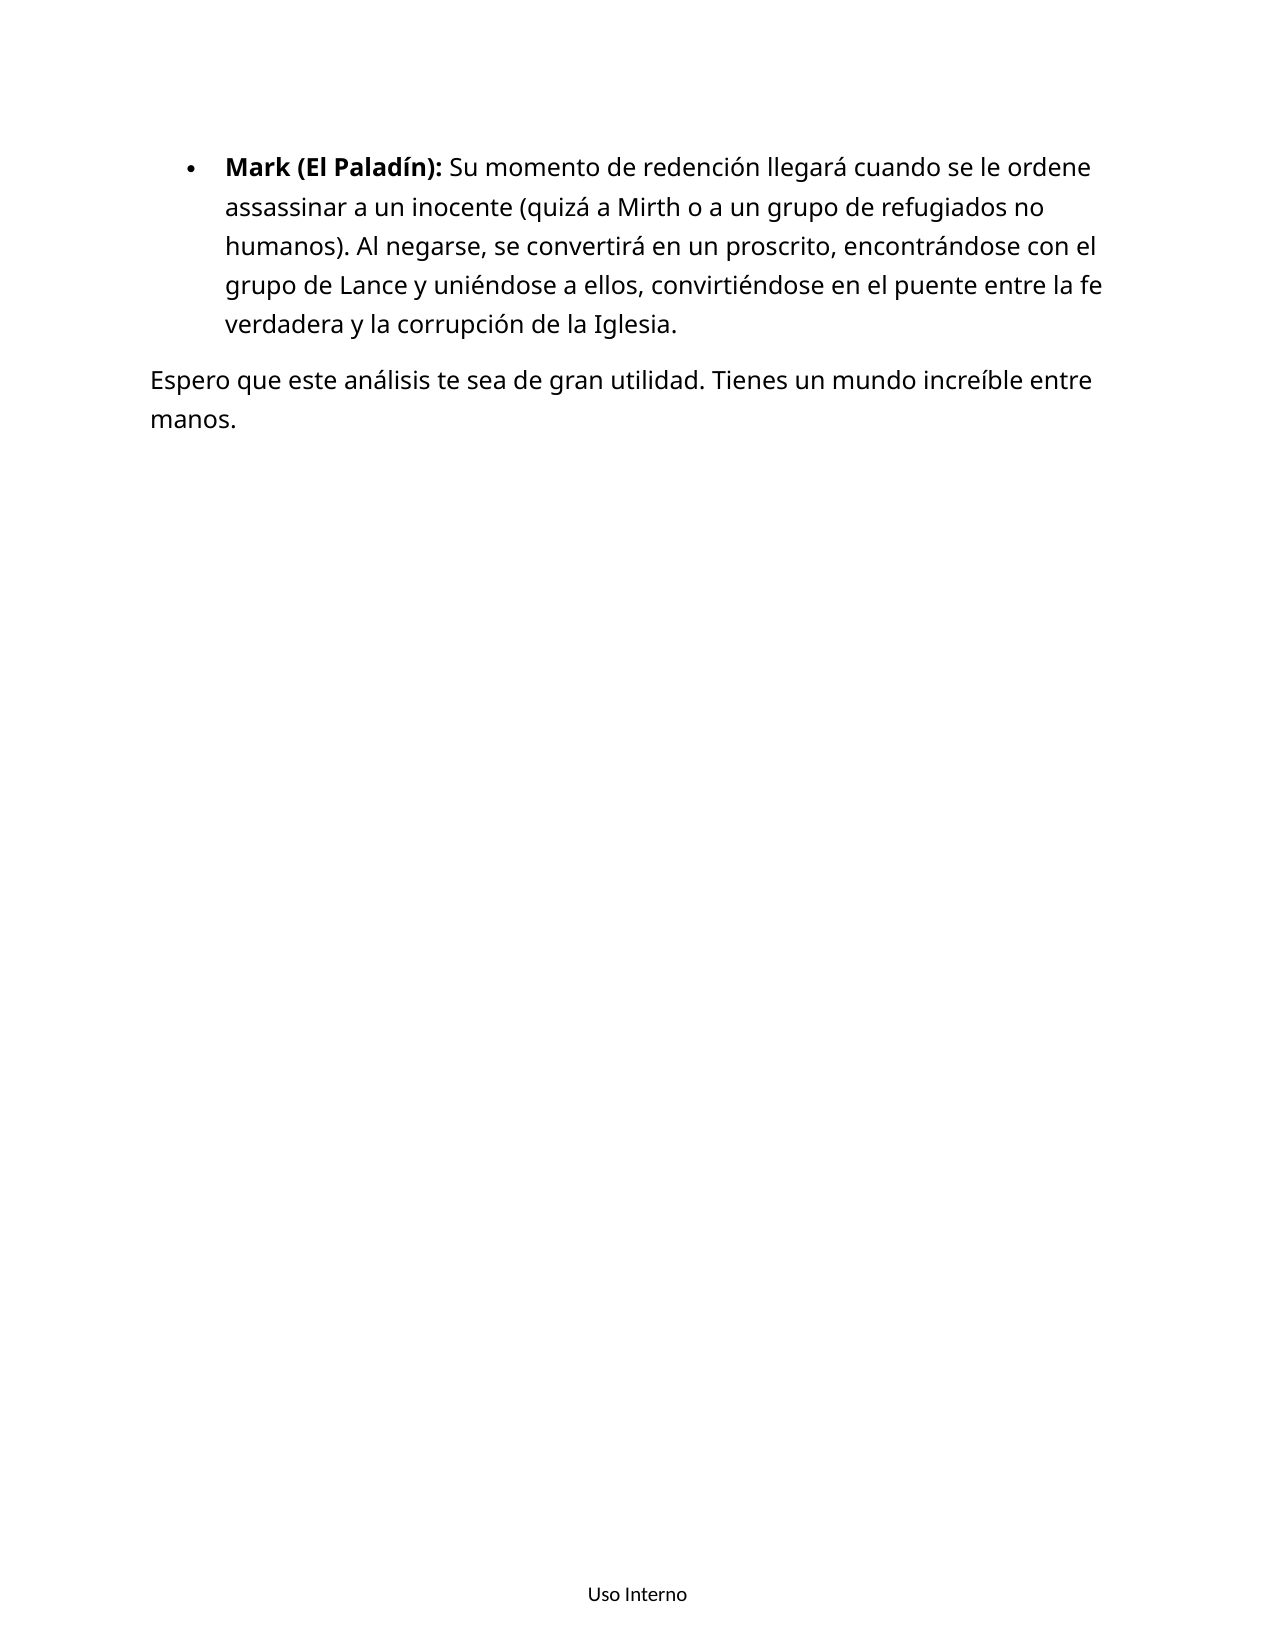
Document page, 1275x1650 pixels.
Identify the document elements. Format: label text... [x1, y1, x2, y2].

list Mark (El Paladín): Su momento de redención llegará cuando se le ordene assassinar a un inocente (quizá a Mirth o a un grupo de refugiados no humanos). Al negarse, se convertirá en un proscrito, encontrándose con el grupo de Lance y uniéndose a ellos, convirtiéndose en el puente entre la fe verdadera y la corrupción de la Iglesia. [187, 150, 1125, 341]
text Espero que este análisis te sea de gran utilidad. Tienes un mundo increíble entre manos. [150, 362, 1125, 436]
